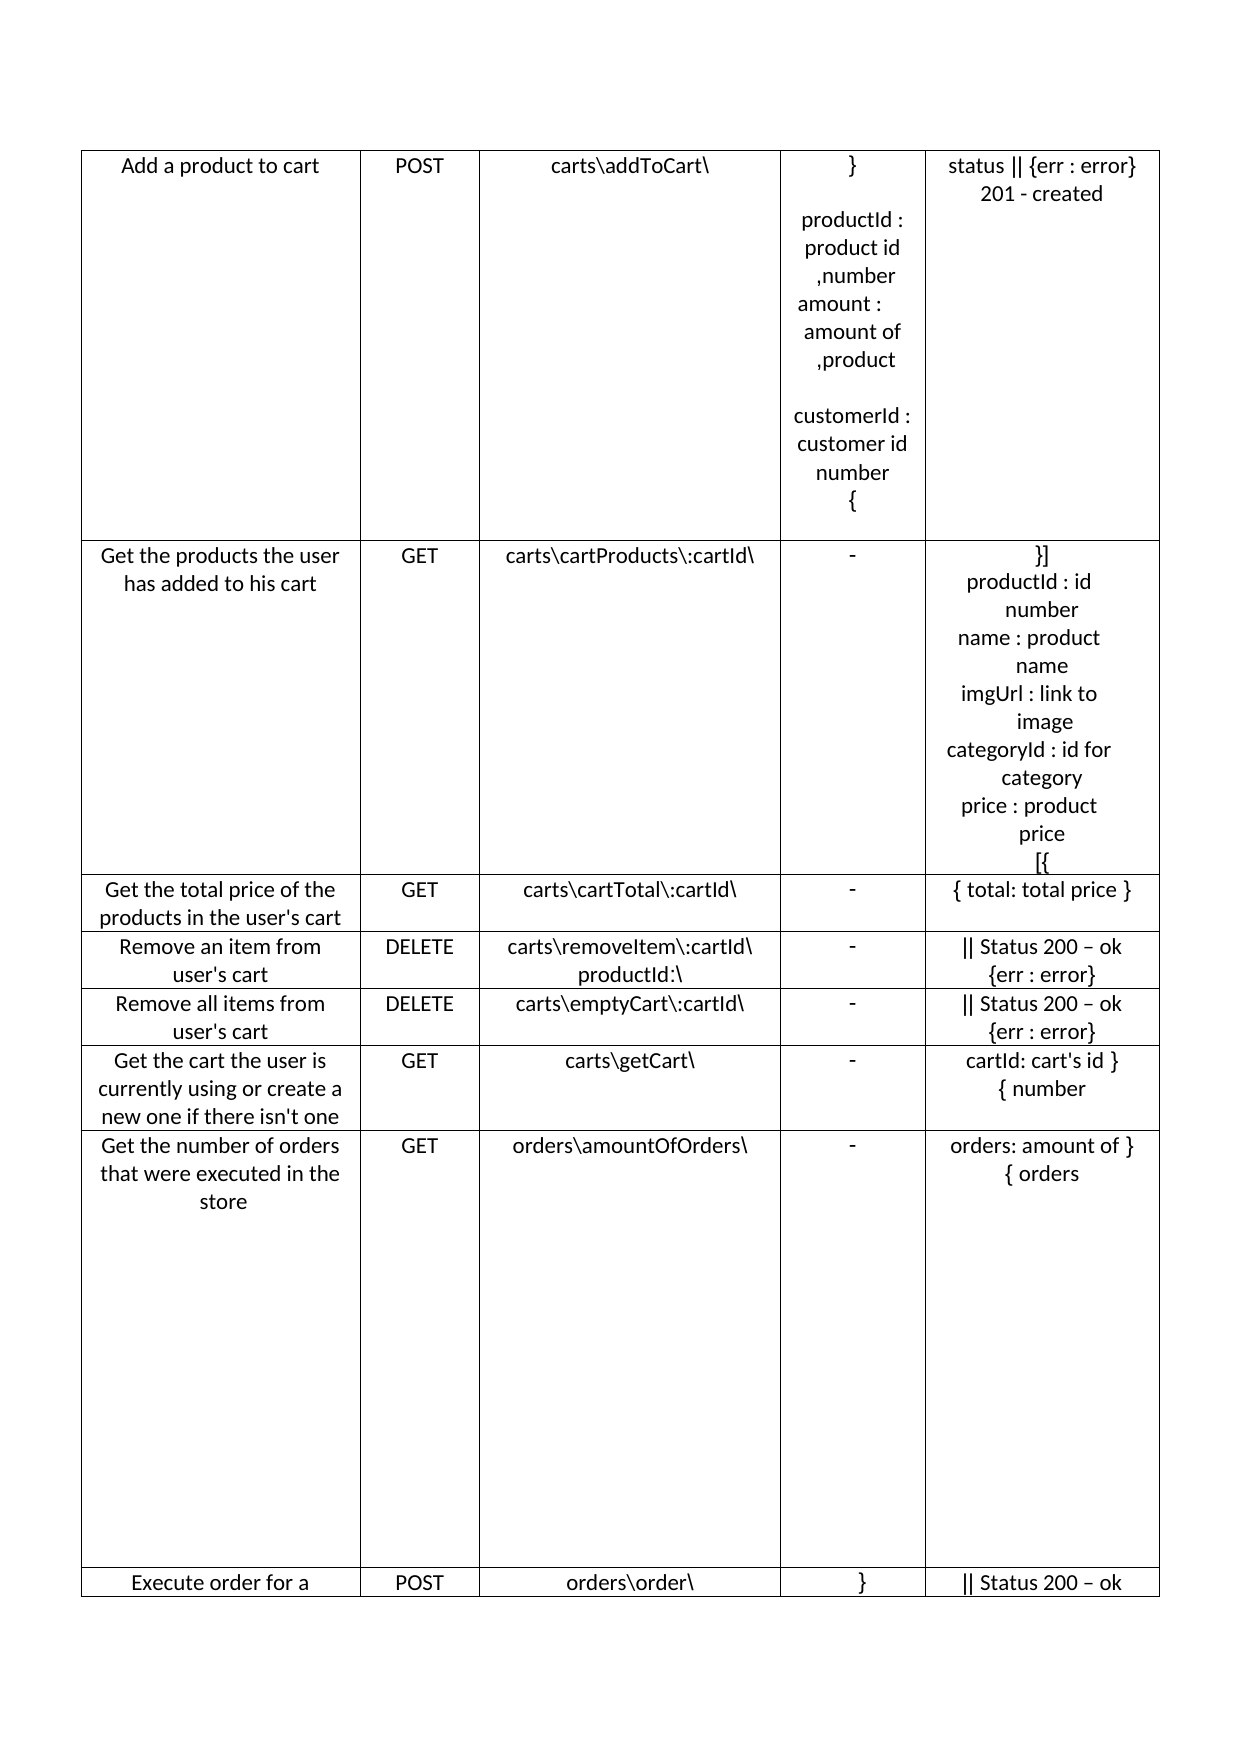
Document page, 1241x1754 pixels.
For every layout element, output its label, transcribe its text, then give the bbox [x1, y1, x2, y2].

table_cell - [781, 1046, 925, 1130]
table_cell - [781, 989, 925, 1045]
table_cell Get the products the user has added to his cart [82, 541, 360, 874]
table_cell GET [361, 1131, 479, 1567]
table_cell \carts\addToCart [480, 151, 780, 540]
table_cell - [781, 1131, 925, 1567]
table_cell { productId : product id number, amount : amount of product, customerId : customer id number } [781, 151, 925, 540]
table_cell Get the cart the user is currently using or create a new one if there isn't one [82, 1046, 360, 1130]
table_cell Get the number of orders that were executed in the store [82, 1131, 360, 1567]
table_cell - [781, 932, 925, 988]
table_cell POST [361, 1568, 479, 1596]
table_cell DELETE [361, 932, 479, 988]
table_cell GET [361, 541, 479, 874]
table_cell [781, 1568, 925, 1596]
table_cell { orders: amount of orders } [926, 1131, 1159, 1567]
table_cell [926, 1568, 1159, 1596]
table_cell Add a product to cart [82, 151, 360, 540]
table_cell Status 200 – ok || {err : error} [926, 932, 1159, 988]
table_cell \orders\order [480, 1568, 780, 1596]
table_cell POST [361, 151, 479, 540]
table_cell Get the total price of the products in the user's cart [82, 875, 360, 931]
table_cell \carts\cartTotal\:cartId [480, 875, 780, 931]
table_cell GET [361, 875, 479, 931]
table_cell DELETE [361, 989, 479, 1045]
table_cell Remove all items from user's cart [82, 989, 360, 1045]
table_cell \carts\emptyCart\:cartId [480, 989, 780, 1045]
table_cell Remove an item from user's cart [82, 932, 360, 988]
table_cell { cartId: cart's id number } [926, 1046, 1159, 1130]
table_cell \carts\cartProducts\:cartId [480, 541, 780, 874]
table_cell {err : error} || status 201 - created [926, 151, 1159, 540]
table_cell { total: total price } [926, 875, 1159, 931]
table_cell GET [361, 1046, 479, 1130]
table_cell \orders\amountOfOrders [480, 1131, 780, 1567]
table_cell Status 200 – ok || {err : error} [926, 989, 1159, 1045]
table_cell - [781, 875, 925, 931]
table_cell \carts\removeItem\:cartId \:productId [480, 932, 780, 988]
table_cell - [781, 541, 925, 874]
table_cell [82, 1568, 360, 1596]
table_cell [{ productId : id number name : product name imgUrl : link to image categoryId : id for category price : product price }] [926, 541, 1159, 874]
table_cell \carts\getCart [480, 1046, 780, 1130]
